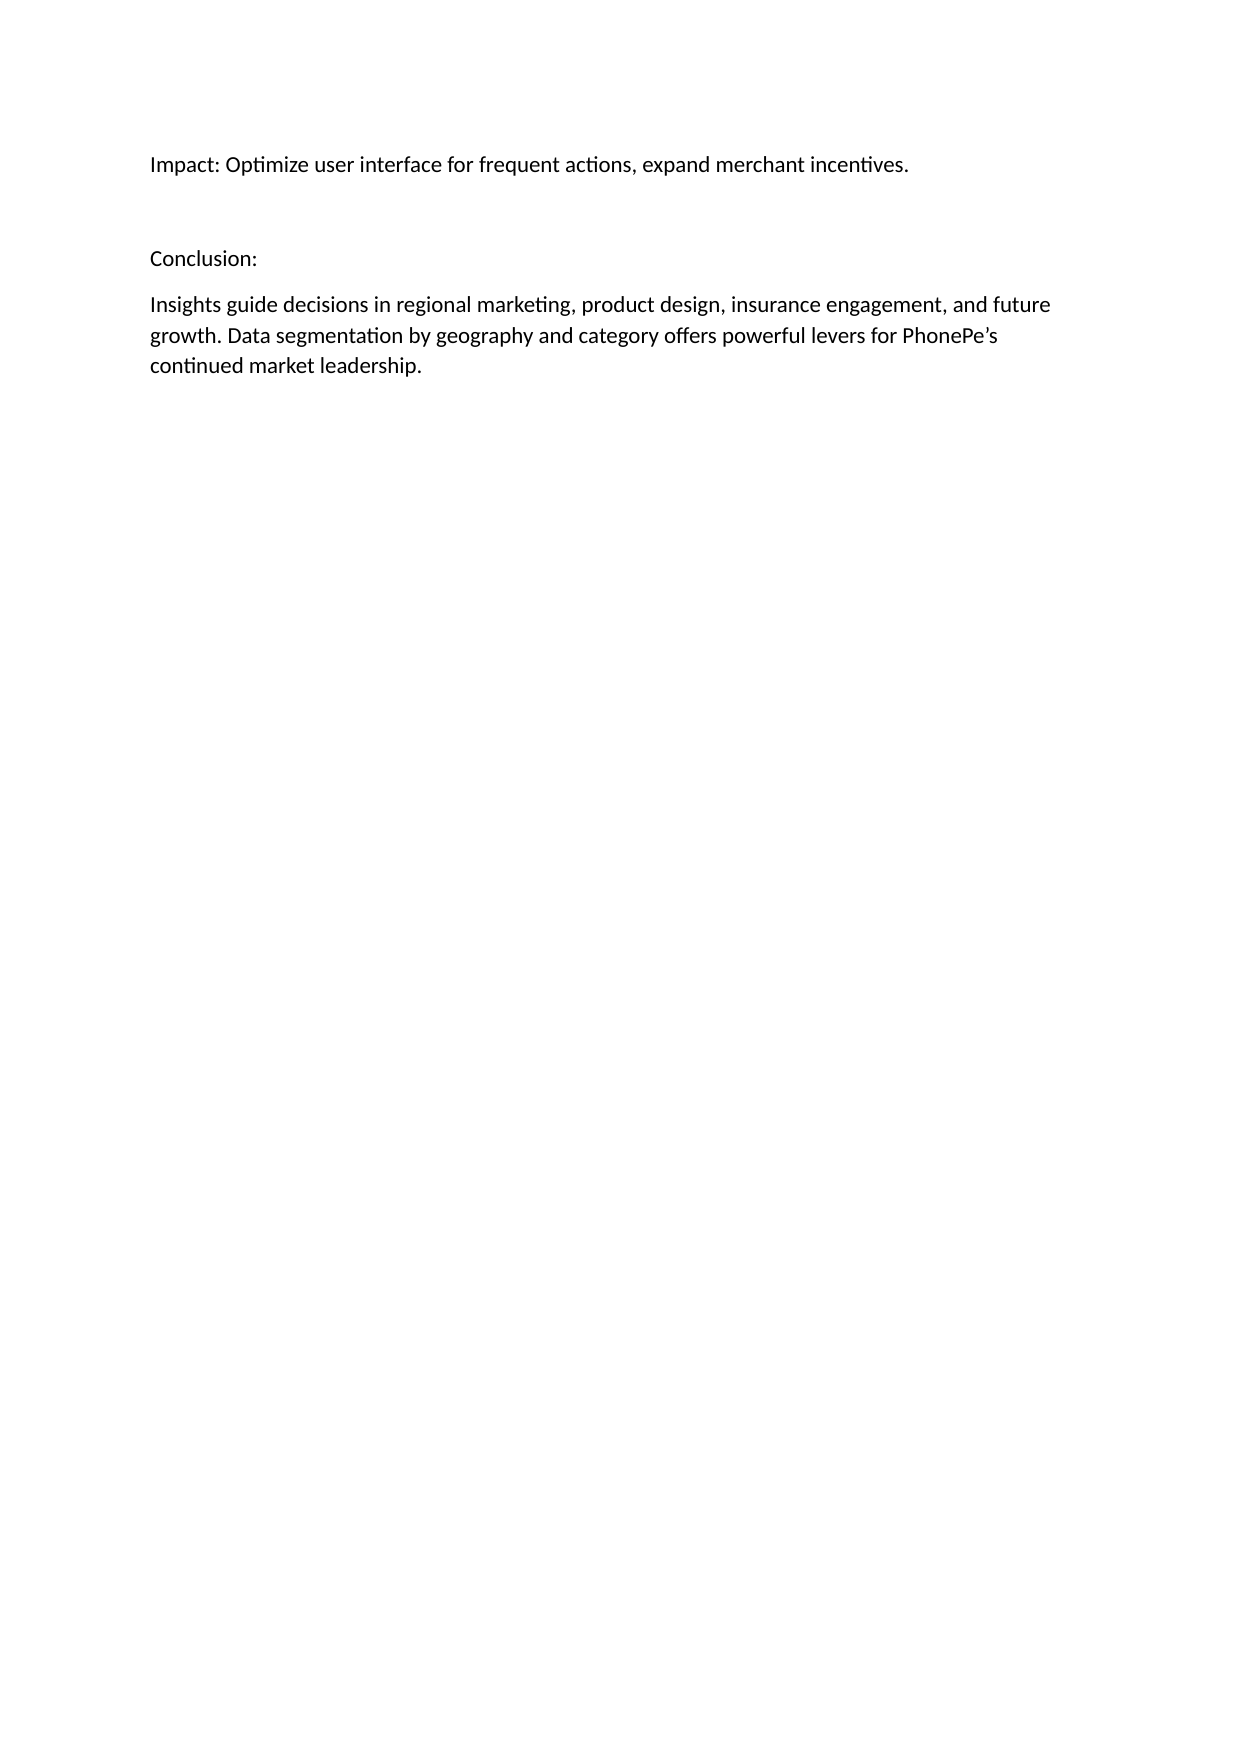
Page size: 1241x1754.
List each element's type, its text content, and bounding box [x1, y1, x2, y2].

text Insights guide decisions in regional marketing, product design, insurance engagement, and future growth. Data segmentation by geography and category offers powerful levers for PhonePe’s continued market leadership. [150, 291, 1090, 379]
text Conclusion: [150, 244, 1090, 272]
text Impact: Optimize user interface for frequent actions, expand merchant incentives. [150, 150, 1090, 178]
